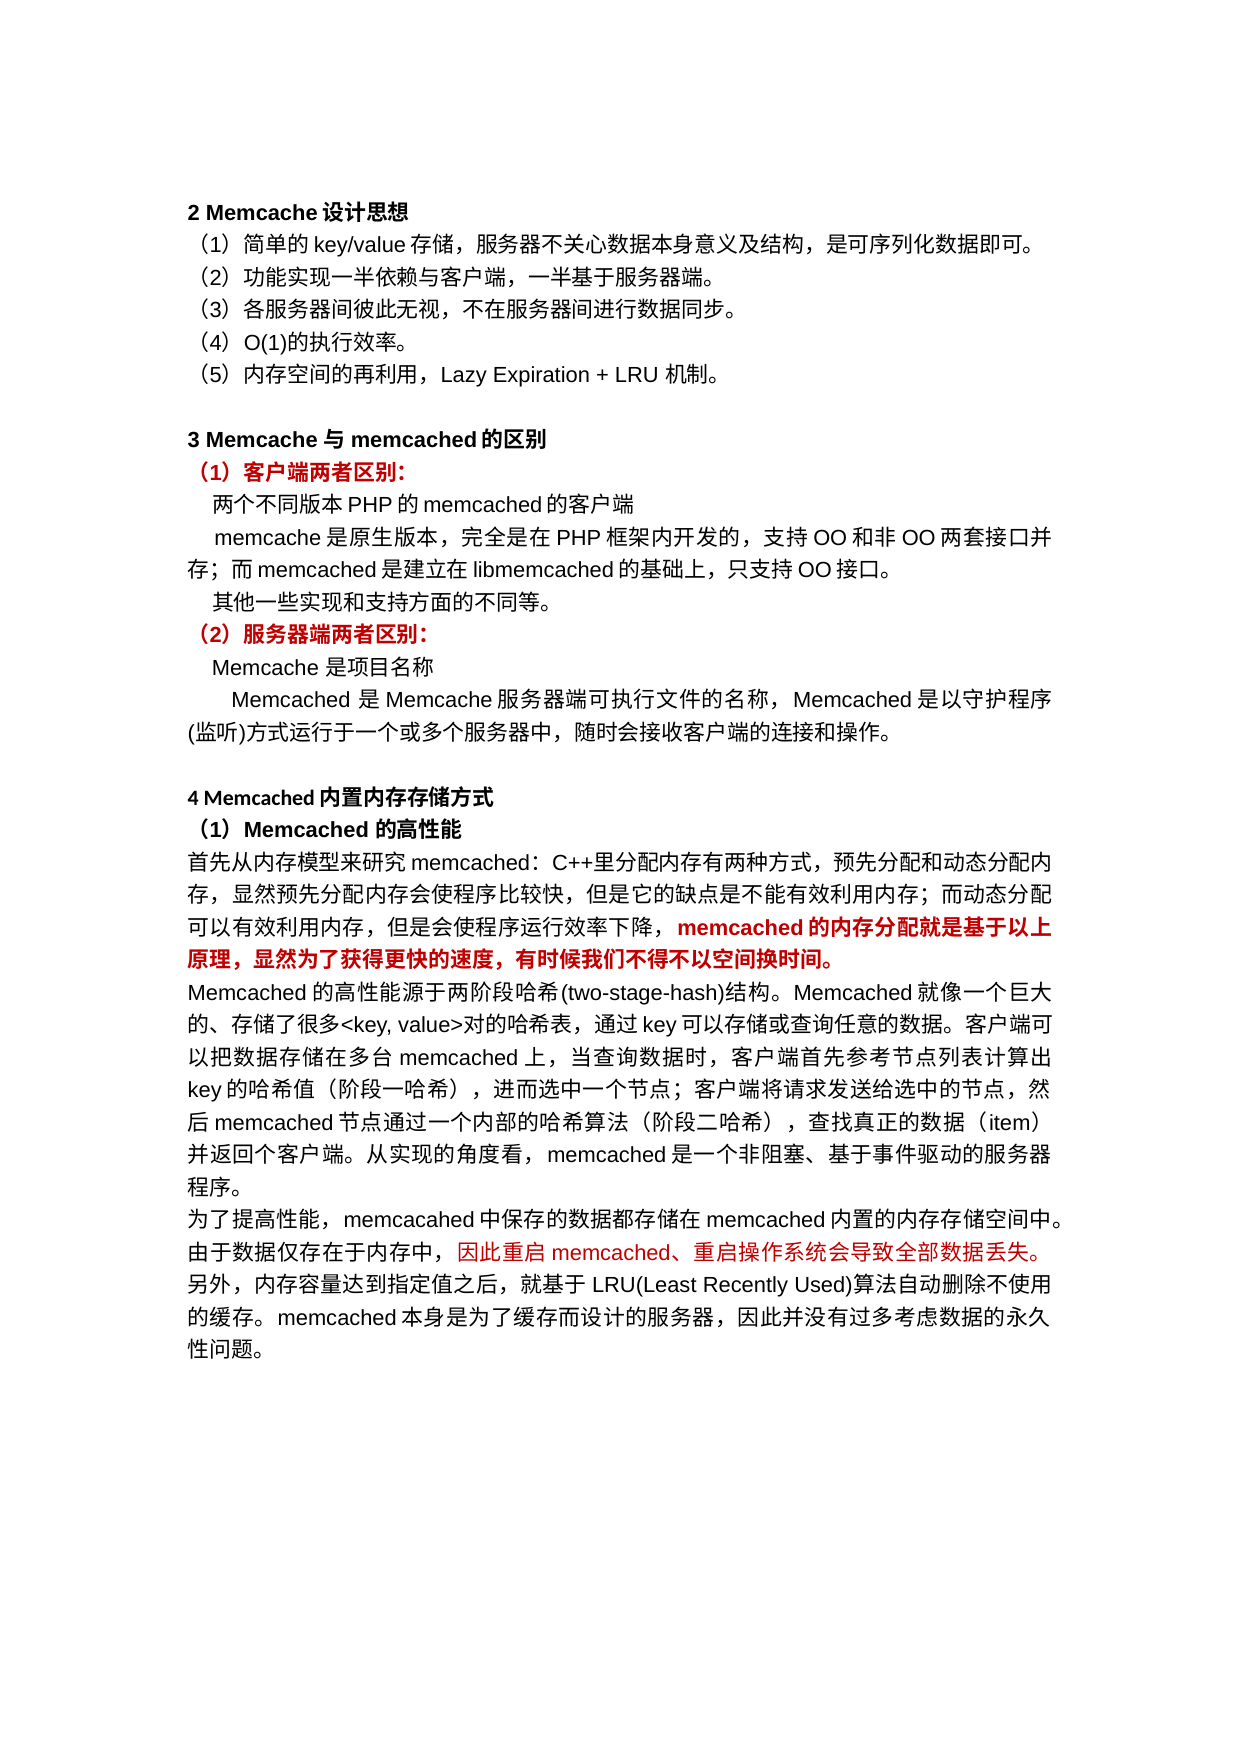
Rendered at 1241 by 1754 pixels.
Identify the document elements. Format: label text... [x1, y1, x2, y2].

text Memcached 是Memcache服务器端可执行文件的名称，Memcached是以守护程序(监听)方式运行于一个或多个服务器中，随时会接收客户端的连接和操作。 [187, 682, 1053, 747]
text 3 Memcache 与 memcached的区别 [187, 422, 1053, 454]
text 2 Memcache设计思想 [187, 194, 1053, 227]
text （1）客户端两者区别： [187, 454, 1053, 487]
text （2）服务器端两者区别： [187, 617, 1053, 649]
text Memcache 是项目名称 [187, 649, 1053, 682]
text 4 Memcached内置内存存储方式 [187, 779, 1053, 812]
text （1）简单的key/value存储，服务器不关心数据本身意义及结构，是可序列化数据即可。 [187, 227, 1053, 259]
text （4）O(1)的执行效率。 [187, 324, 1053, 357]
text 首先从内存模型来研究memcached：C++里分配内存有两种方式，预先分配和动态分配内存，显然预先分配内存会使程序比较快，但是它的缺点是不能有效利用内存；而动态分配可以有效利用内存，但是会使程序运行效率下降，memcached的内存分配就是基于以上原理，显然为了获得更快的速度，有时候我们不得不以空间换时间。 Memcached的高性能源于两阶段哈希(two-stage-hash)结构。Memcached就像一个巨大的、存储了很多<key, value>对的哈希表，通过key可以存储或查询任意的数据。客户端可以把数据存储在多台memcached上，当查询数据时，客户端首先参考节点列表计算出key的哈希值（阶段一哈希），进而选中一个节点；客户端将请求发送给选中的节点，然后memcached节点通过一个内部的哈希算法（阶段二哈希），查找真正的数据（item）并返回个客户端。从实现的角度看，memcached是一个非阻塞、基于事件驱动的服务器程序。 为了提高性能，memcacahed中保存的数据都存储在memcached内置的内存存储空间中。由于数据仅存在于内存中，因此重启memcached、重启操作系统会导致全部数据丢失。另外，内存容量达到指定值之后，就基于LRU(Least Recently Used)算法自动删除不使用的缓存。memcached本身是为了缓存而设计的服务器，因此并没有过多考虑数据的永久性问题。 [187, 844, 1053, 1364]
text 两个不同版本PHP的memcached的客户端 [187, 487, 1053, 519]
text （3）各服务器间彼此无视，不在服务器间进行数据同步。 [187, 292, 1053, 324]
text （1）Memcached 的高性能 [187, 812, 1053, 844]
text memcache是原生版本，完全是在PHP框架内开发的，支持OO和非OO两套接口并存；而memcached是建立在libmemcached的基础上，只支持OO接口。 [187, 519, 1053, 584]
text （2）功能实现一半依赖与客户端，一半基于服务器端。 [187, 259, 1053, 292]
text 其他一些实现和支持方面的不同等。 [187, 584, 1053, 617]
text （5）内存空间的再利用，Lazy Expiration + LRU 机制。 [187, 357, 1053, 389]
